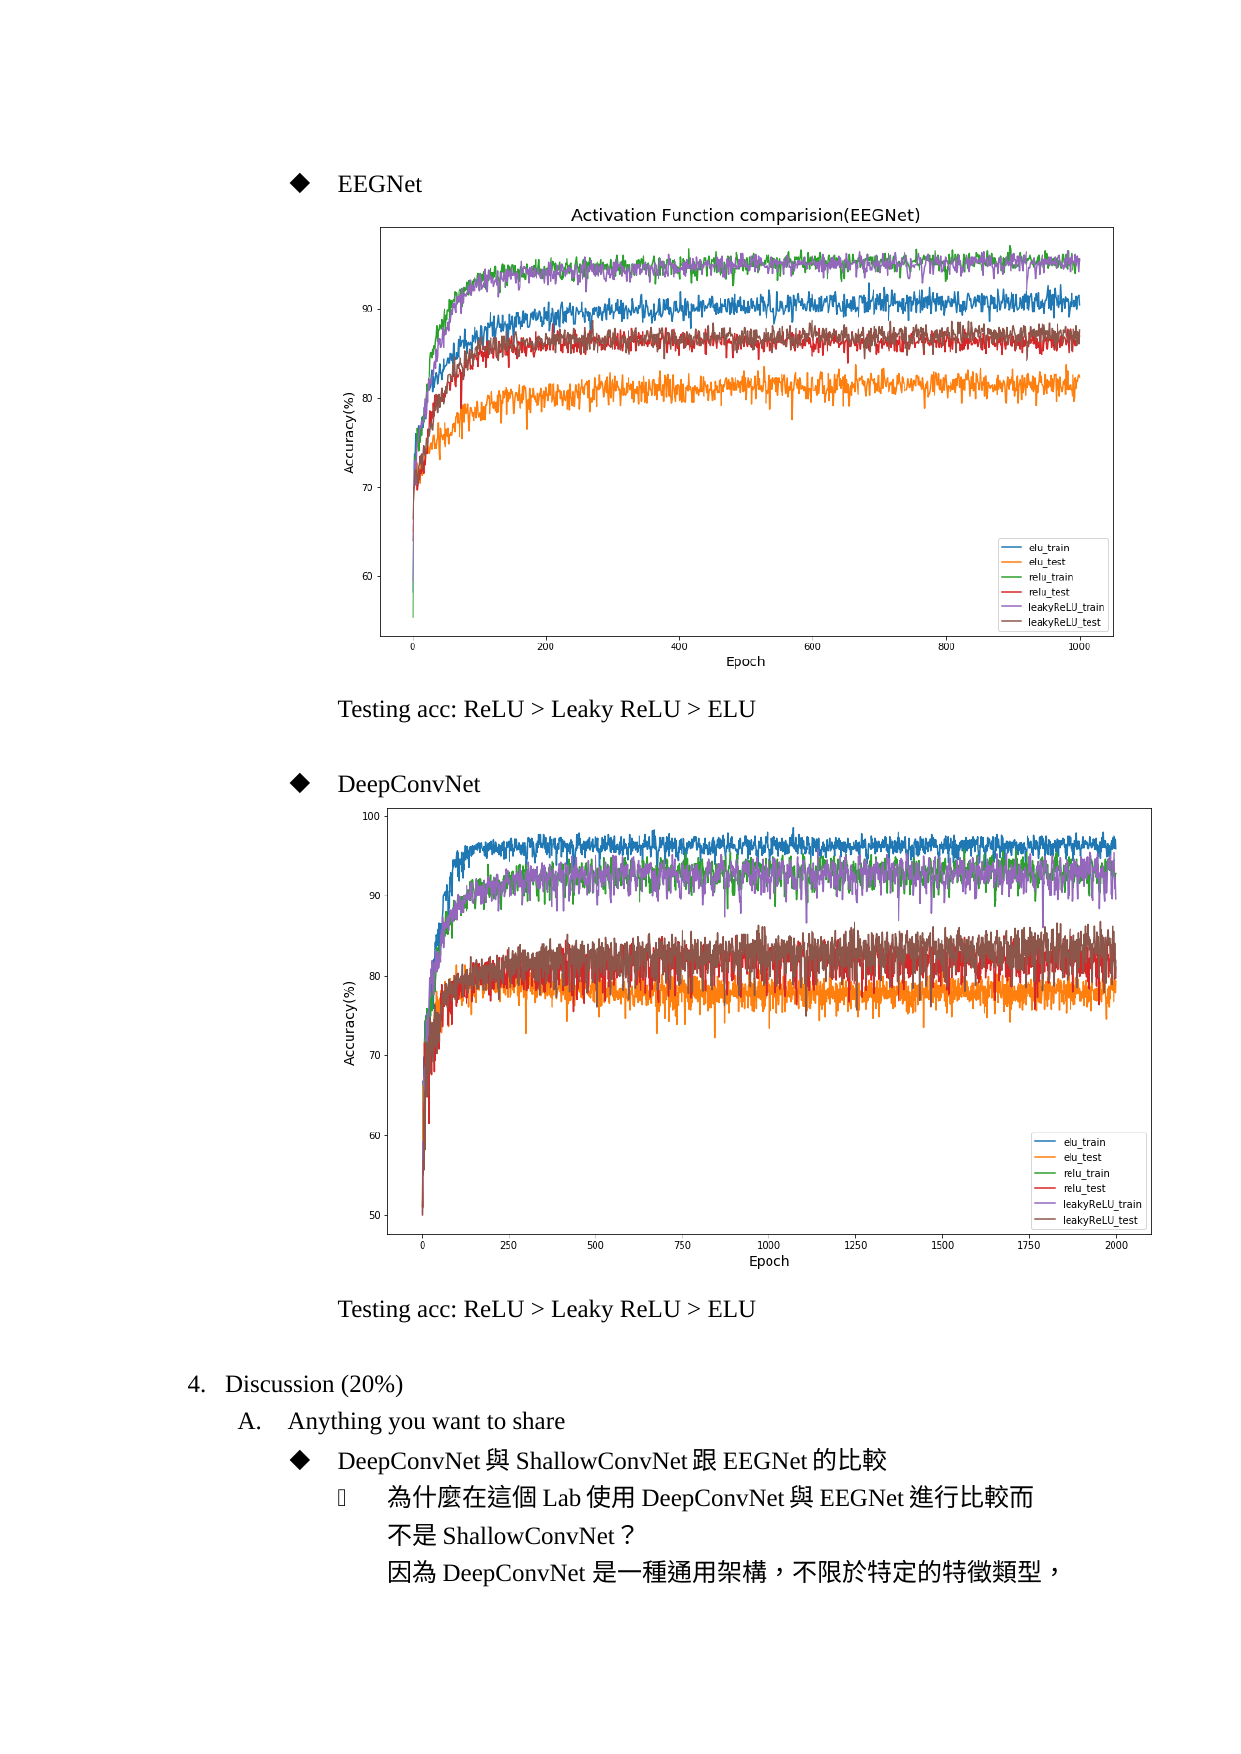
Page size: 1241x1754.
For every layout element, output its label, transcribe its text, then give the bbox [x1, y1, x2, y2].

list Testing acc: ReLU > Leaky ReLU > ELU [337, 689, 1053, 727]
list DeepConvNet與ShallowConvNet跟EEGNet的比較 [287, 1439, 1053, 1477]
list Anything you want to share [237, 1402, 1053, 1439]
picture [337, 802, 1157, 1275]
list EEGNet [287, 164, 1053, 202]
picture [337, 202, 1119, 675]
list Discussion (20%) [187, 1364, 1053, 1402]
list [337, 1477, 1053, 1589]
